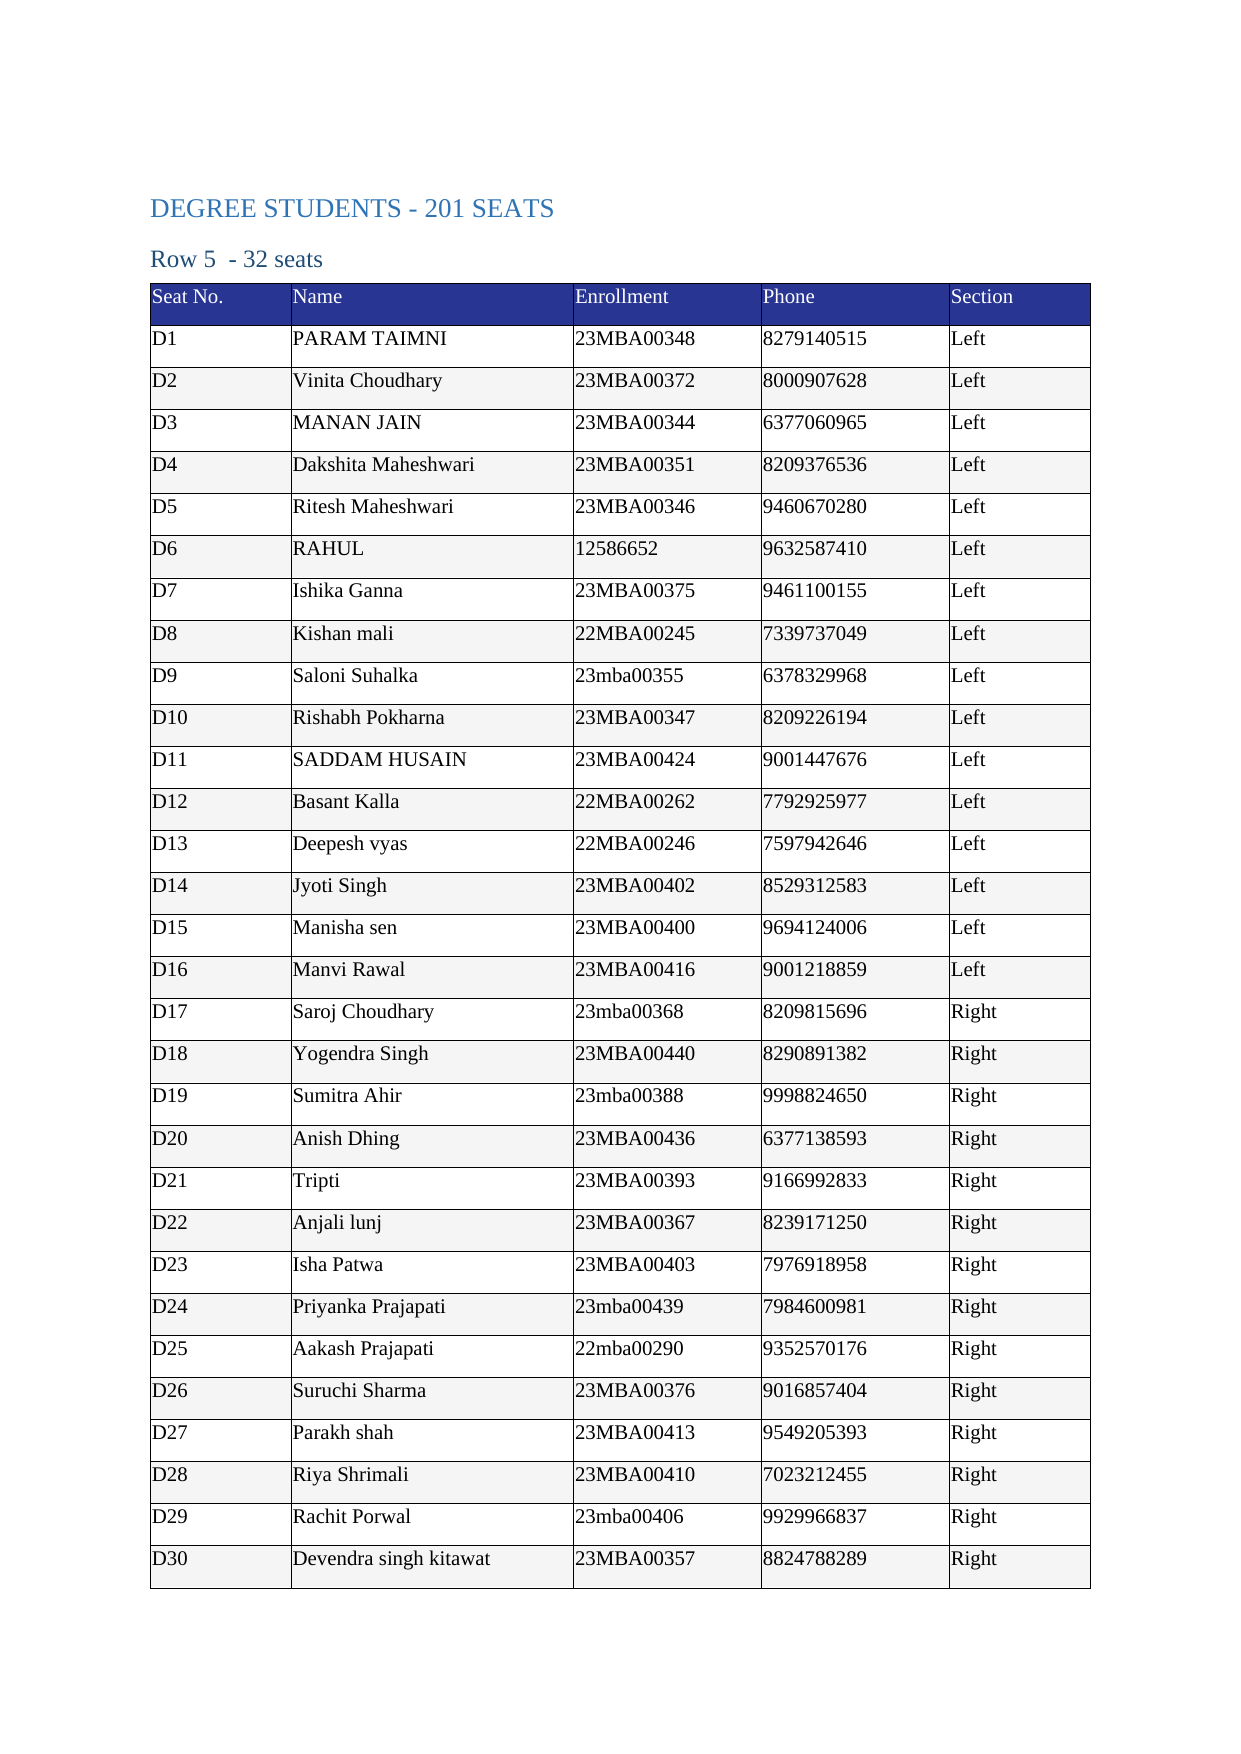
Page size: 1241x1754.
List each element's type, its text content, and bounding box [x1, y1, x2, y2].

table_cell 9352570176 [762, 1336, 949, 1377]
table_cell 23MBA00348 [574, 326, 761, 367]
table_cell 7792925977 [762, 789, 949, 830]
table_cell 6377138593 [762, 1126, 949, 1167]
table_cell Saroj Choudhary [292, 999, 573, 1040]
table_cell Right [950, 999, 1090, 1040]
table_cell Right [950, 1462, 1090, 1503]
table_cell 8239171250 [762, 1210, 949, 1251]
table_cell 9929966837 [762, 1504, 949, 1545]
table_cell 9001218859 [762, 957, 949, 998]
table_cell 23MBA00440 [574, 1041, 761, 1082]
table_cell Priyanka Prajapati [292, 1294, 573, 1335]
table_cell 9549205393 [762, 1420, 949, 1461]
table_cell 23MBA00376 [574, 1378, 761, 1419]
table_cell D1 [151, 326, 291, 367]
table_cell 23MBA00372 [574, 368, 761, 409]
table_cell 9001447676 [762, 747, 949, 788]
table_cell Parakh shah [292, 1420, 573, 1461]
table_cell Left [950, 663, 1090, 704]
table_cell Devendra singh kitawat [292, 1546, 573, 1587]
table_cell Left [950, 452, 1090, 493]
table_cell 23MBA00413 [574, 1420, 761, 1461]
table_cell 9998824650 [762, 1084, 949, 1124]
table_cell 8290891382 [762, 1041, 949, 1082]
table_cell Ritesh Maheshwari [292, 494, 573, 535]
table_cell 8209226194 [762, 705, 949, 746]
table_cell D19 [151, 1084, 291, 1124]
table_cell 23MBA00344 [574, 410, 761, 451]
table_cell Right [950, 1420, 1090, 1461]
table_cell D13 [151, 831, 291, 872]
table_cell 22MBA00246 [574, 831, 761, 872]
table_cell Right [950, 1168, 1090, 1209]
table_cell Dakshita Maheshwari [292, 452, 573, 493]
table_cell D30 [151, 1546, 291, 1587]
table_cell D18 [151, 1041, 291, 1082]
table_cell 8000907628 [762, 368, 949, 409]
table_cell 9632587410 [762, 536, 949, 577]
table_cell 6378329968 [762, 663, 949, 704]
table_cell D2 [151, 368, 291, 409]
table_cell Left [950, 579, 1090, 619]
table_cell Left [950, 957, 1090, 998]
table_cell 23MBA00375 [574, 579, 761, 619]
table_cell Manisha sen [292, 915, 573, 956]
table_cell Left [950, 621, 1090, 662]
table_cell 22mba00290 [574, 1336, 761, 1377]
table_cell Right [950, 1252, 1090, 1293]
table_cell D25 [151, 1336, 291, 1377]
subtitle DEGREE STUDENTS - 201 SEATS [150, 192, 1090, 223]
table_cell 12586652 [574, 536, 761, 577]
table_cell 7339737049 [762, 621, 949, 662]
table_cell 22MBA00245 [574, 621, 761, 662]
table_cell D24 [151, 1294, 291, 1335]
table_cell 23MBA00347 [574, 705, 761, 746]
table_cell Vinita Choudhary [292, 368, 573, 409]
table_cell 23MBA00410 [574, 1462, 761, 1503]
table_cell D29 [151, 1504, 291, 1545]
table_cell Kishan mali [292, 621, 573, 662]
table_cell Right [950, 1546, 1090, 1587]
table_cell 23mba00439 [574, 1294, 761, 1335]
table_header Section [950, 284, 1090, 325]
table_cell Basant Kalla [292, 789, 573, 830]
table_cell Left [950, 705, 1090, 746]
table_cell D3 [151, 410, 291, 451]
table_cell Right [950, 1084, 1090, 1124]
table_cell Deepesh vyas [292, 831, 573, 872]
table_cell 8209376536 [762, 452, 949, 493]
table_cell D15 [151, 915, 291, 956]
table_cell 8529312583 [762, 873, 949, 914]
table_cell 23MBA00367 [574, 1210, 761, 1251]
table_cell Yogendra Singh [292, 1041, 573, 1082]
table_cell D8 [151, 621, 291, 662]
table_cell MANAN JAIN [292, 410, 573, 451]
table_cell Left [950, 536, 1090, 577]
table_cell Rachit Porwal [292, 1504, 573, 1545]
table_cell PARAM TAIMNI [292, 326, 573, 367]
table_cell Left [950, 747, 1090, 788]
table_cell Jyoti Singh [292, 873, 573, 914]
table_header Enrollment [574, 284, 761, 325]
table_cell Tripti [292, 1168, 573, 1209]
table_cell 23mba00355 [574, 663, 761, 704]
table_cell Right [950, 1041, 1090, 1082]
table_cell Anjali lunj [292, 1210, 573, 1251]
table_cell 23mba00388 [574, 1084, 761, 1124]
table_cell Left [950, 326, 1090, 367]
table_cell Manvi Rawal [292, 957, 573, 998]
table_cell 8279140515 [762, 326, 949, 367]
table_cell D6 [151, 536, 291, 577]
table_cell 23MBA00393 [574, 1168, 761, 1209]
table_cell 23MBA00357 [574, 1546, 761, 1587]
table_cell 7976918958 [762, 1252, 949, 1293]
table_cell D23 [151, 1252, 291, 1293]
table_cell 23mba00368 [574, 999, 761, 1040]
table_cell 23MBA00403 [574, 1252, 761, 1293]
table_cell Saloni Suhalka [292, 663, 573, 704]
subtitle Row 5 - 32 seats [150, 244, 1090, 272]
table_cell 7023212455 [762, 1462, 949, 1503]
table_cell 23MBA00424 [574, 747, 761, 788]
table_cell D17 [151, 999, 291, 1040]
table_cell Right [950, 1210, 1090, 1251]
table_cell Left [950, 368, 1090, 409]
table_header Phone [762, 284, 949, 325]
table_cell Left [950, 410, 1090, 451]
table_cell D10 [151, 705, 291, 746]
table_cell Isha Patwa [292, 1252, 573, 1293]
table_cell D22 [151, 1210, 291, 1251]
table_cell Right [950, 1126, 1090, 1167]
table_cell 9461100155 [762, 579, 949, 619]
table_header Seat No. [151, 284, 291, 325]
table_cell D4 [151, 452, 291, 493]
table_cell 23MBA00402 [574, 873, 761, 914]
table_cell 9016857404 [762, 1378, 949, 1419]
table_cell Aakash Prajapati [292, 1336, 573, 1377]
table_cell 9166992833 [762, 1168, 949, 1209]
table_cell Ishika Ganna [292, 579, 573, 619]
table_cell Left [950, 789, 1090, 830]
table_cell D27 [151, 1420, 291, 1461]
table_cell 23MBA00416 [574, 957, 761, 998]
table_cell D28 [151, 1462, 291, 1503]
table_cell D26 [151, 1378, 291, 1419]
table_cell 8209815696 [762, 999, 949, 1040]
table_cell 9694124006 [762, 915, 949, 956]
table_cell Right [950, 1294, 1090, 1335]
table_cell 23MBA00351 [574, 452, 761, 493]
table_cell Right [950, 1378, 1090, 1419]
table_header Name [292, 284, 573, 325]
table_cell D7 [151, 579, 291, 619]
table_cell D12 [151, 789, 291, 830]
table_cell Anish Dhing [292, 1126, 573, 1167]
table_cell 23MBA00346 [574, 494, 761, 535]
table_cell 9460670280 [762, 494, 949, 535]
table_cell D9 [151, 663, 291, 704]
table_cell D16 [151, 957, 291, 998]
table_cell Sumitra Ahir [292, 1084, 573, 1124]
table_cell D11 [151, 747, 291, 788]
table_cell Right [950, 1504, 1090, 1545]
table_cell Left [950, 494, 1090, 535]
table_cell D5 [151, 494, 291, 535]
table_cell Right [950, 1336, 1090, 1377]
table_cell Left [950, 831, 1090, 872]
table_cell SADDAM HUSAIN [292, 747, 573, 788]
table_cell 6377060965 [762, 410, 949, 451]
table_cell Riya Shrimali [292, 1462, 573, 1503]
table_cell 23MBA00400 [574, 915, 761, 956]
table_cell 23MBA00436 [574, 1126, 761, 1167]
table_cell Left [950, 873, 1090, 914]
table_cell D20 [151, 1126, 291, 1167]
table_cell 7597942646 [762, 831, 949, 872]
table_cell D21 [151, 1168, 291, 1209]
table_cell 22MBA00262 [574, 789, 761, 830]
table_cell Rishabh Pokharna [292, 705, 573, 746]
table_cell Left [950, 915, 1090, 956]
table_cell D14 [151, 873, 291, 914]
table_cell Suruchi Sharma [292, 1378, 573, 1419]
table_cell RAHUL [292, 536, 573, 577]
table_cell 7984600981 [762, 1294, 949, 1335]
table_cell 8824788289 [762, 1546, 949, 1587]
table_cell 23mba00406 [574, 1504, 761, 1545]
